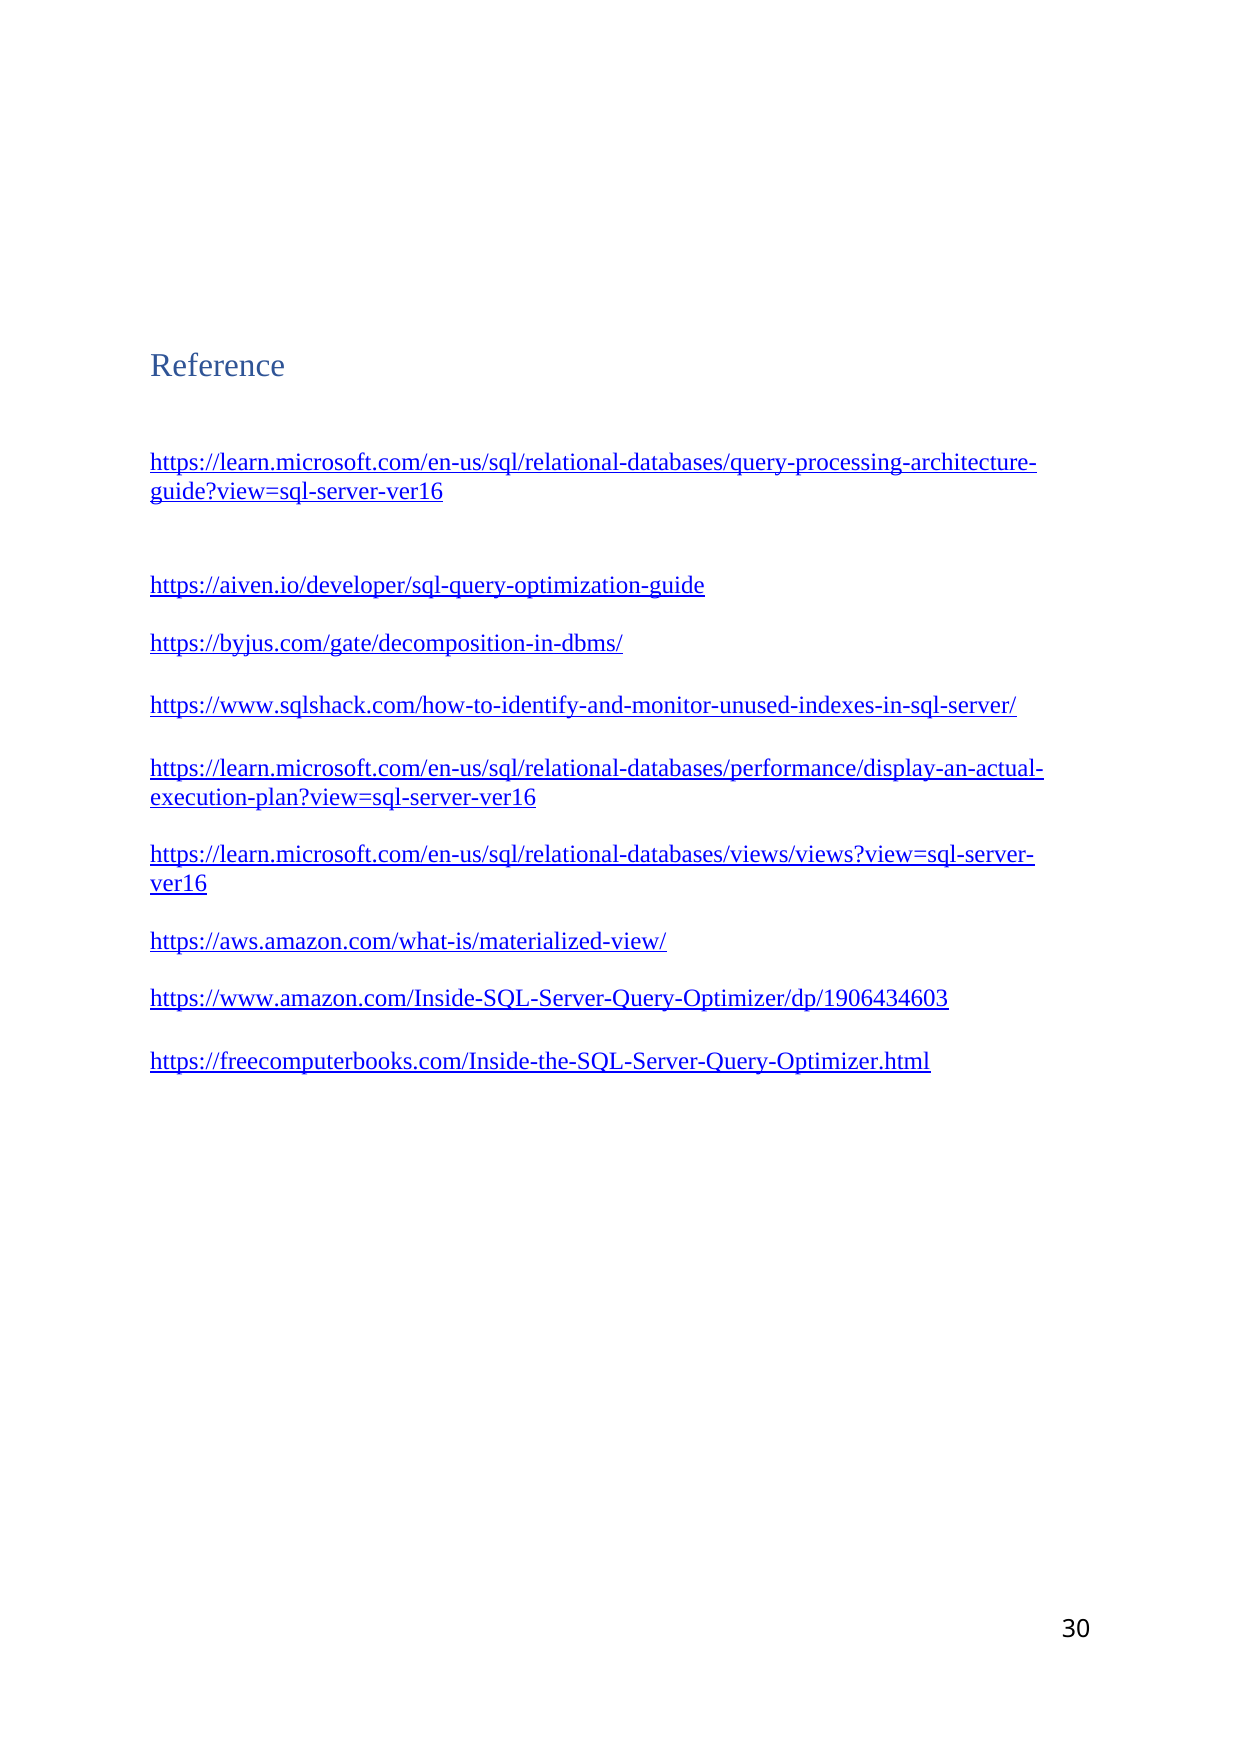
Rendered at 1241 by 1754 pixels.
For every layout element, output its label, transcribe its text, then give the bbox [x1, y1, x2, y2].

text https://www.amazon.com/Inside-SQL-Server-Query-Optimizer/dp/1906434603 [150, 983, 1090, 1046]
text https://freecomputerbooks.com/Inside-the-SQL-Server-Query-Optimizer.html [150, 1046, 1090, 1109]
text https://www.sqlshack.com/how-to-identify-and-monitor-unused-indexes-in-sql-server/ [150, 691, 1090, 753]
text https://learn.microsoft.com/en-us/sql/relational-databases/performance/display-an-actual-execution-plan?view=sql-server-ver16 https://learn.microsoft.com/en-us/sql/relational-databases/views/views?view=sql-server-ver16 https://aws.amazon.com/what-is/materialized-view/ [150, 753, 1090, 954]
subtitle https://aiven.io/developer/sql-query-optimization-guide [150, 570, 1090, 599]
text https://byjus.com/gate/decomposition-in-dbms/ [150, 628, 1090, 656]
subtitle Reference [150, 345, 1090, 384]
subtitle https://learn.microsoft.com/en-us/sql/relational-databases/query-processing-architecture-guide?view=sql-server-ver16 [150, 409, 1090, 545]
